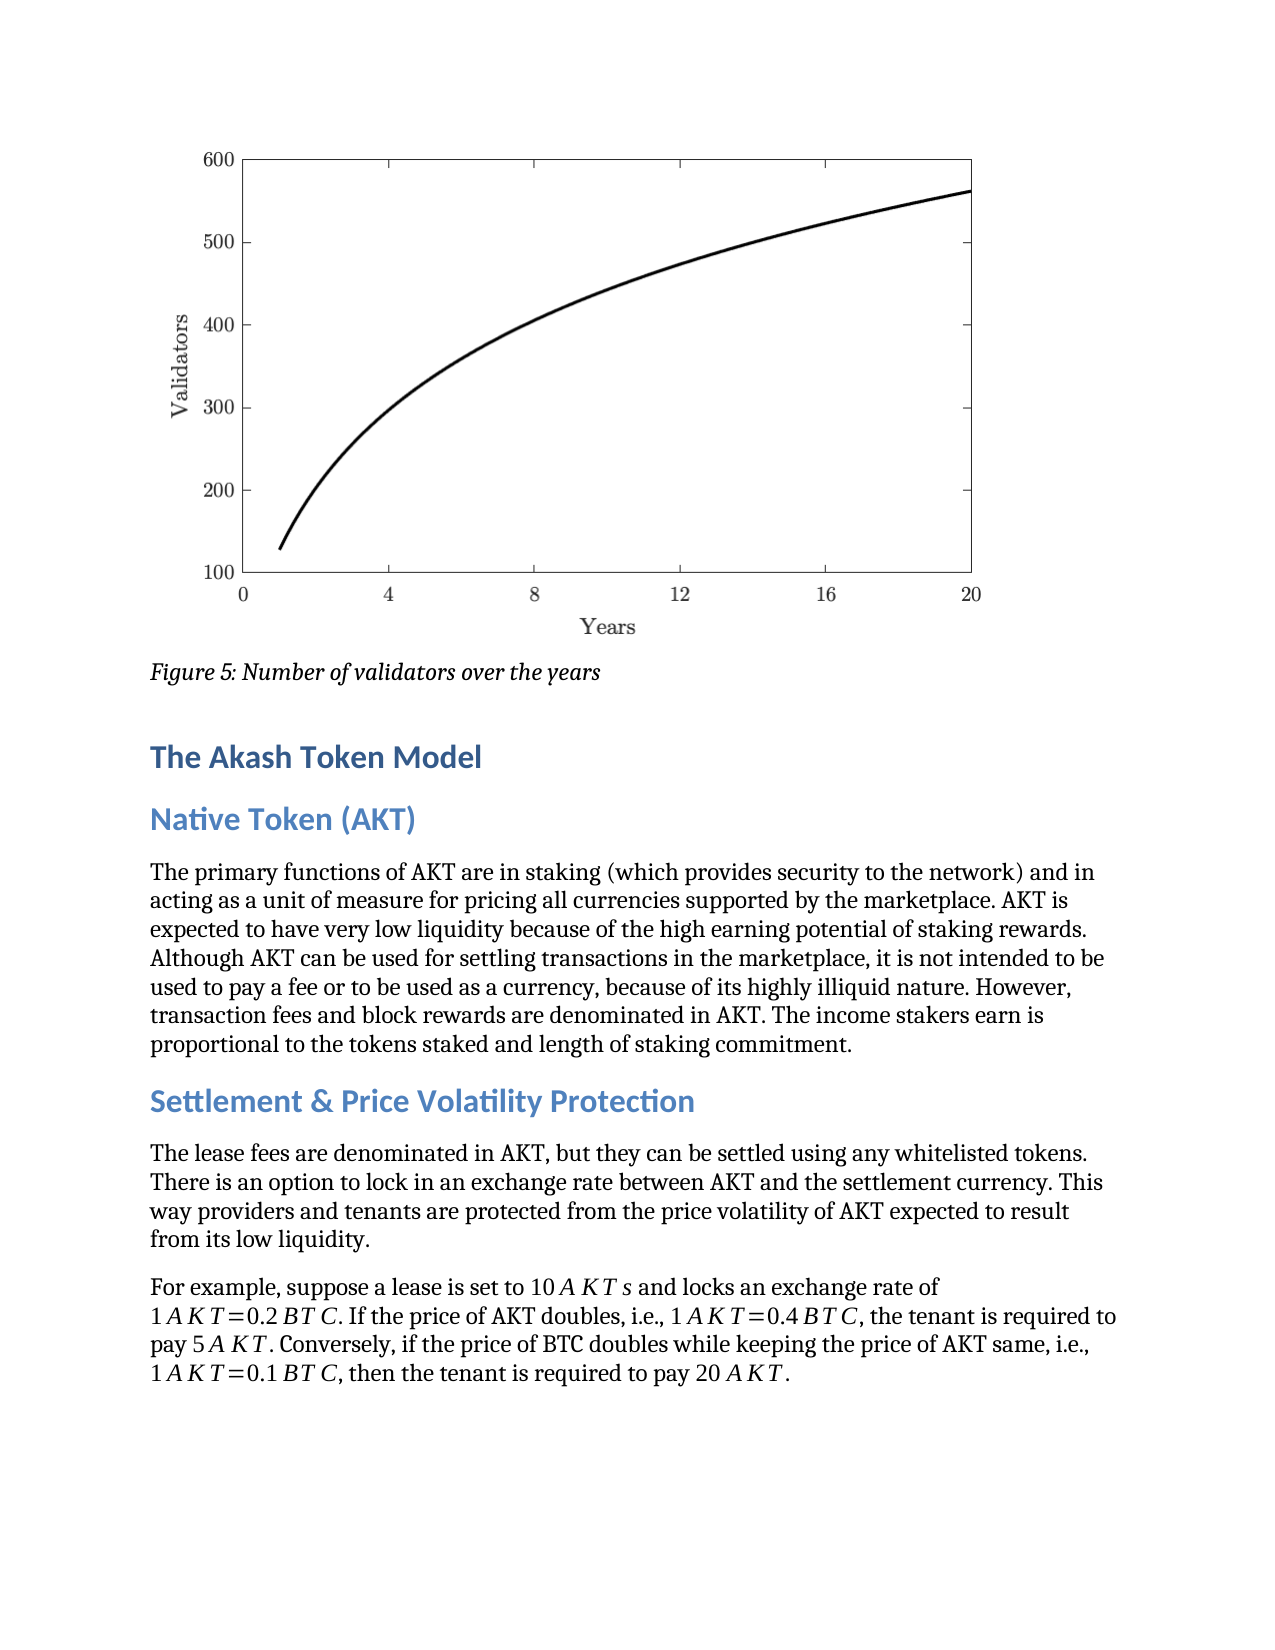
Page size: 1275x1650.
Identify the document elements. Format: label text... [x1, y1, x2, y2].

text For example, suppose a lease is set to and locks an exchange rate of . If the price of AKT doubles, i.e., , the tenant is required to pay . Conversely, if the price of BTC doubles while keeping the price of AKT same, i.e., , then the tenant is required to pay . [150, 1273, 1125, 1388]
picture [168, 150, 983, 637]
subtitle Settlement & Price Volatility Protection [150, 1080, 1125, 1120]
text The primary functions of AKT are in staking (which provides security to the network) and in acting as a unit of measure for pricing all currencies supported by the marketplace. AKT is expected to have very low liquidity because of the high earning potential of staking rewards. Although AKT can be used for settling transactions in the marketplace, it is not intended to be used to pay a fee or to be used as a currency, because of its highly illiquid nature. However, transaction fees and block rewards are denominated in AKT. The income stakers earn is proportional to the tokens staked and length of staking commitment. [150, 858, 1125, 1059]
text The lease fees are denominated in AKT, but they can be settled using any whitelisted tokens. There is an option to lock in an exchange rate between AKT and the settlement currency. This way providers and tenants are protected from the price volatility of AKT expected to result from its low liquidity. [150, 1139, 1125, 1254]
subtitle The Akash Token Model [150, 737, 1125, 777]
text Figure 5: Number of validators over the years [150, 658, 1125, 687]
subtitle Native Token (AKT) [150, 798, 1125, 839]
